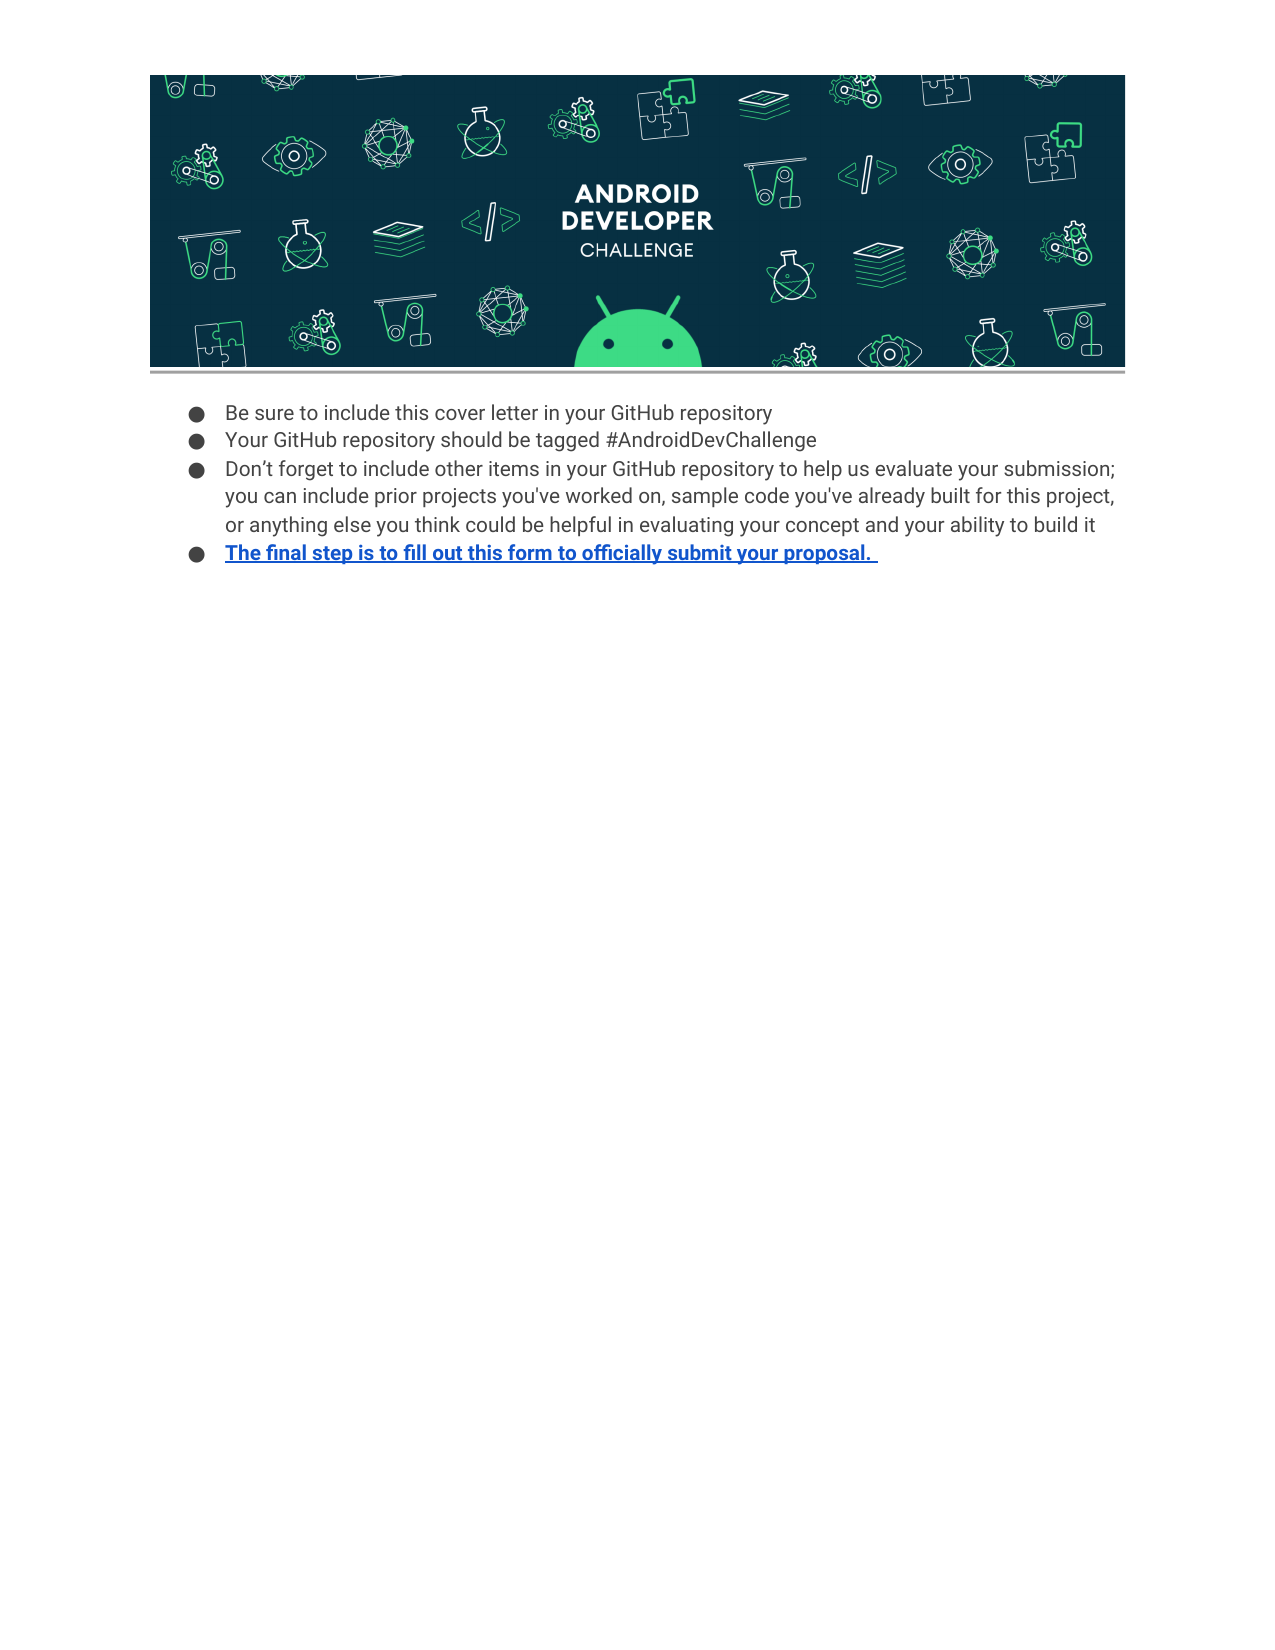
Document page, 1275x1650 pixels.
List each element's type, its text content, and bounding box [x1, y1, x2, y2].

list Your GitHub repository should be tagged #AndroidDevChallenge [187, 428, 1125, 453]
list Don’t forget to include other items in your GitHub repository to help us evaluate your submission; you can include prior projects you've worked on, sample code you've already built for this project, or anything else you think could be helpful in evaluating your concept and your ability to build it [187, 457, 1125, 537]
list Be sure to include this cover letter in your GitHub repository [187, 401, 1125, 425]
picture [150, 75, 1125, 367]
list The final step is to fill out this form to officially submit your proposal. [187, 541, 1125, 565]
